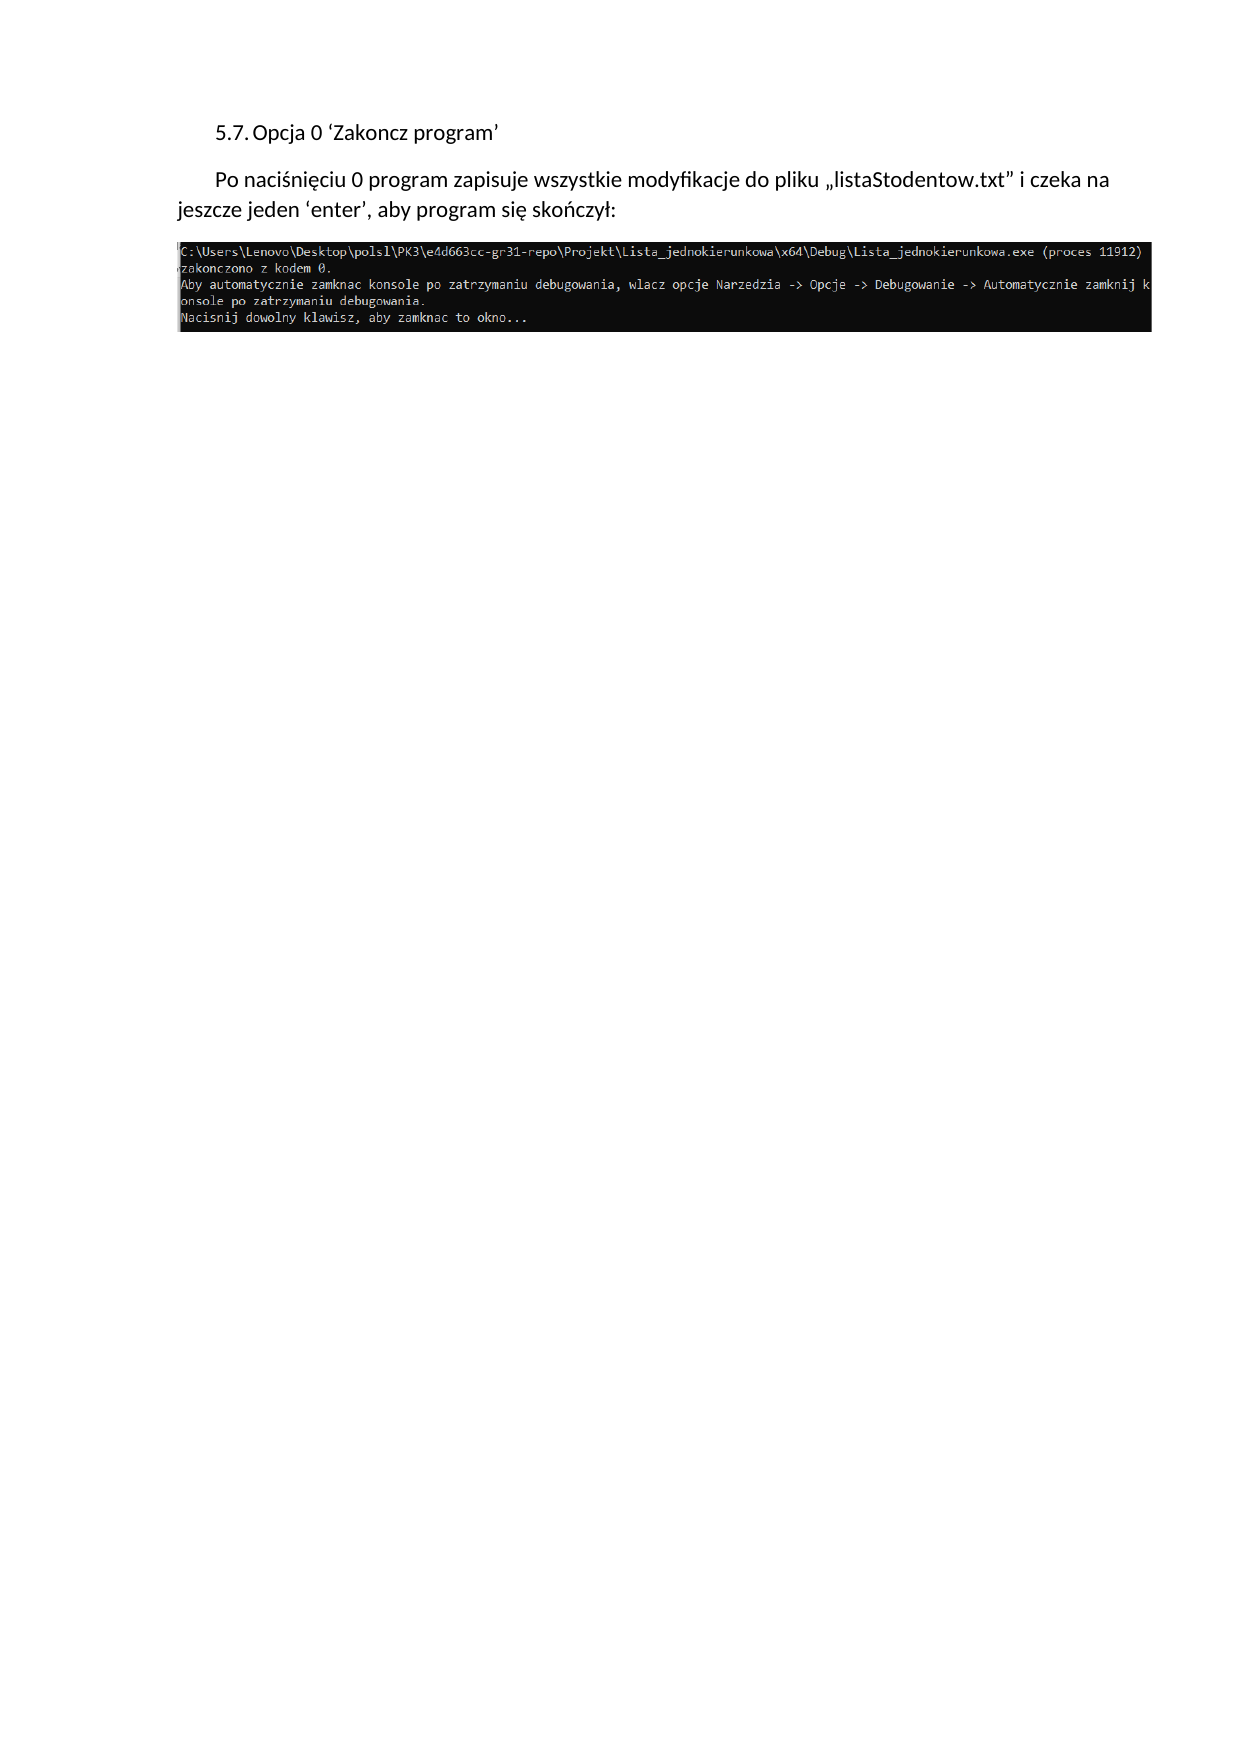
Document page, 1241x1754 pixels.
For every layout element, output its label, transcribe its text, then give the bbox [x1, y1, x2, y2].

picture [177, 242, 1152, 332]
text Po naciśnięciu 0 program zapisuje wszystkie modyfikacje do pliku „listaStodentow.txt” i czeka na jeszcze jeden ‘enter’, aby program się skończył: [177, 165, 1152, 223]
list Opcja 0 ‘Zakoncz program’ [215, 118, 1152, 146]
